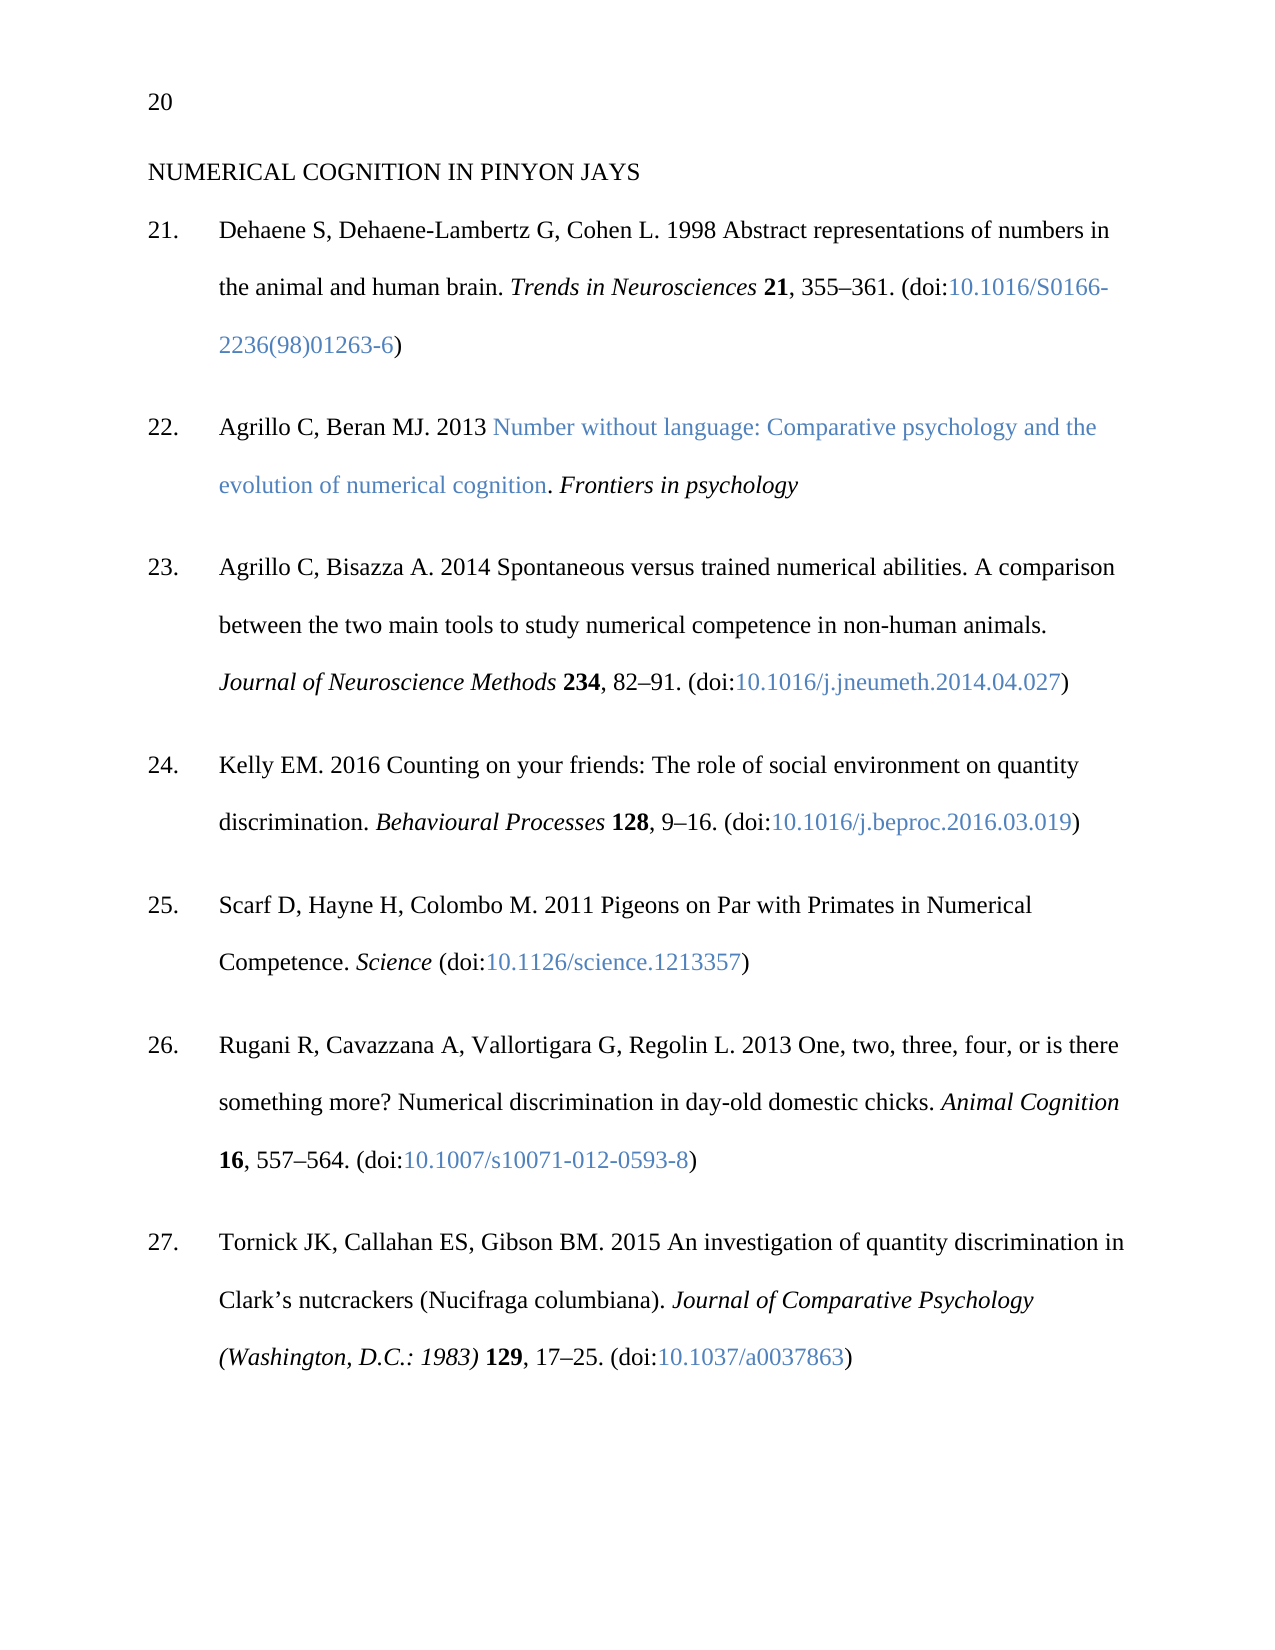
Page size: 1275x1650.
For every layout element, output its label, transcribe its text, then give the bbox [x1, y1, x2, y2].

text 24. Kelly EM. 2016 Counting on your friends: The role of social environment on quantity discrimination. Behavioural Processes 128, 9–16. (doi:10.1016/j.beproc.2016.03.019) [148, 750, 1127, 836]
text 25. Scarf D, Hayne H, Colombo M. 2011 Pigeons on Par with Primates in Numerical Competence. Science (doi:10.1126/science.1213357) [148, 890, 1127, 976]
text 27. Tornick JK, Callahan ES, Gibson BM. 2015 An investigation of quantity discrimination in Clark’s nutcrackers (Nucifraga columbiana). Journal of Comparative Psychology (Washington, D.C.: 1983) 129, 17–25. (doi:10.1037/a0037863) [148, 1227, 1127, 1371]
text 21. Dehaene S, Dehaene-Lambertz G, Cohen L. 1998 Abstract representations of numbers in the animal and human brain. Trends in Neurosciences 21, 355–361. (doi:10.1016/S0166-2236(98)01263-6) [148, 215, 1127, 359]
text 23. Agrillo C, Bisazza A. 2014 Spontaneous versus trained numerical abilities. A comparison between the two main tools to study numerical competence in non-human animals. Journal of Neuroscience Methods 234, 82–91. (doi:10.1016/j.jneumeth.2014.04.027) [148, 552, 1127, 696]
text 22. Agrillo C, Beran MJ. 2013 Number without language: Comparative psychology and the evolution of numerical cognition. Frontiers in psychology [148, 412, 1127, 499]
text 26. Rugani R, Cavazzana A, Vallortigara G, Regolin L. 2013 One, two, three, four, or is there something more? Numerical discrimination in day-old domestic chicks. Animal Cognition 16, 557–564. (doi:10.1007/s10071-012-0593-8) [148, 1030, 1127, 1174]
